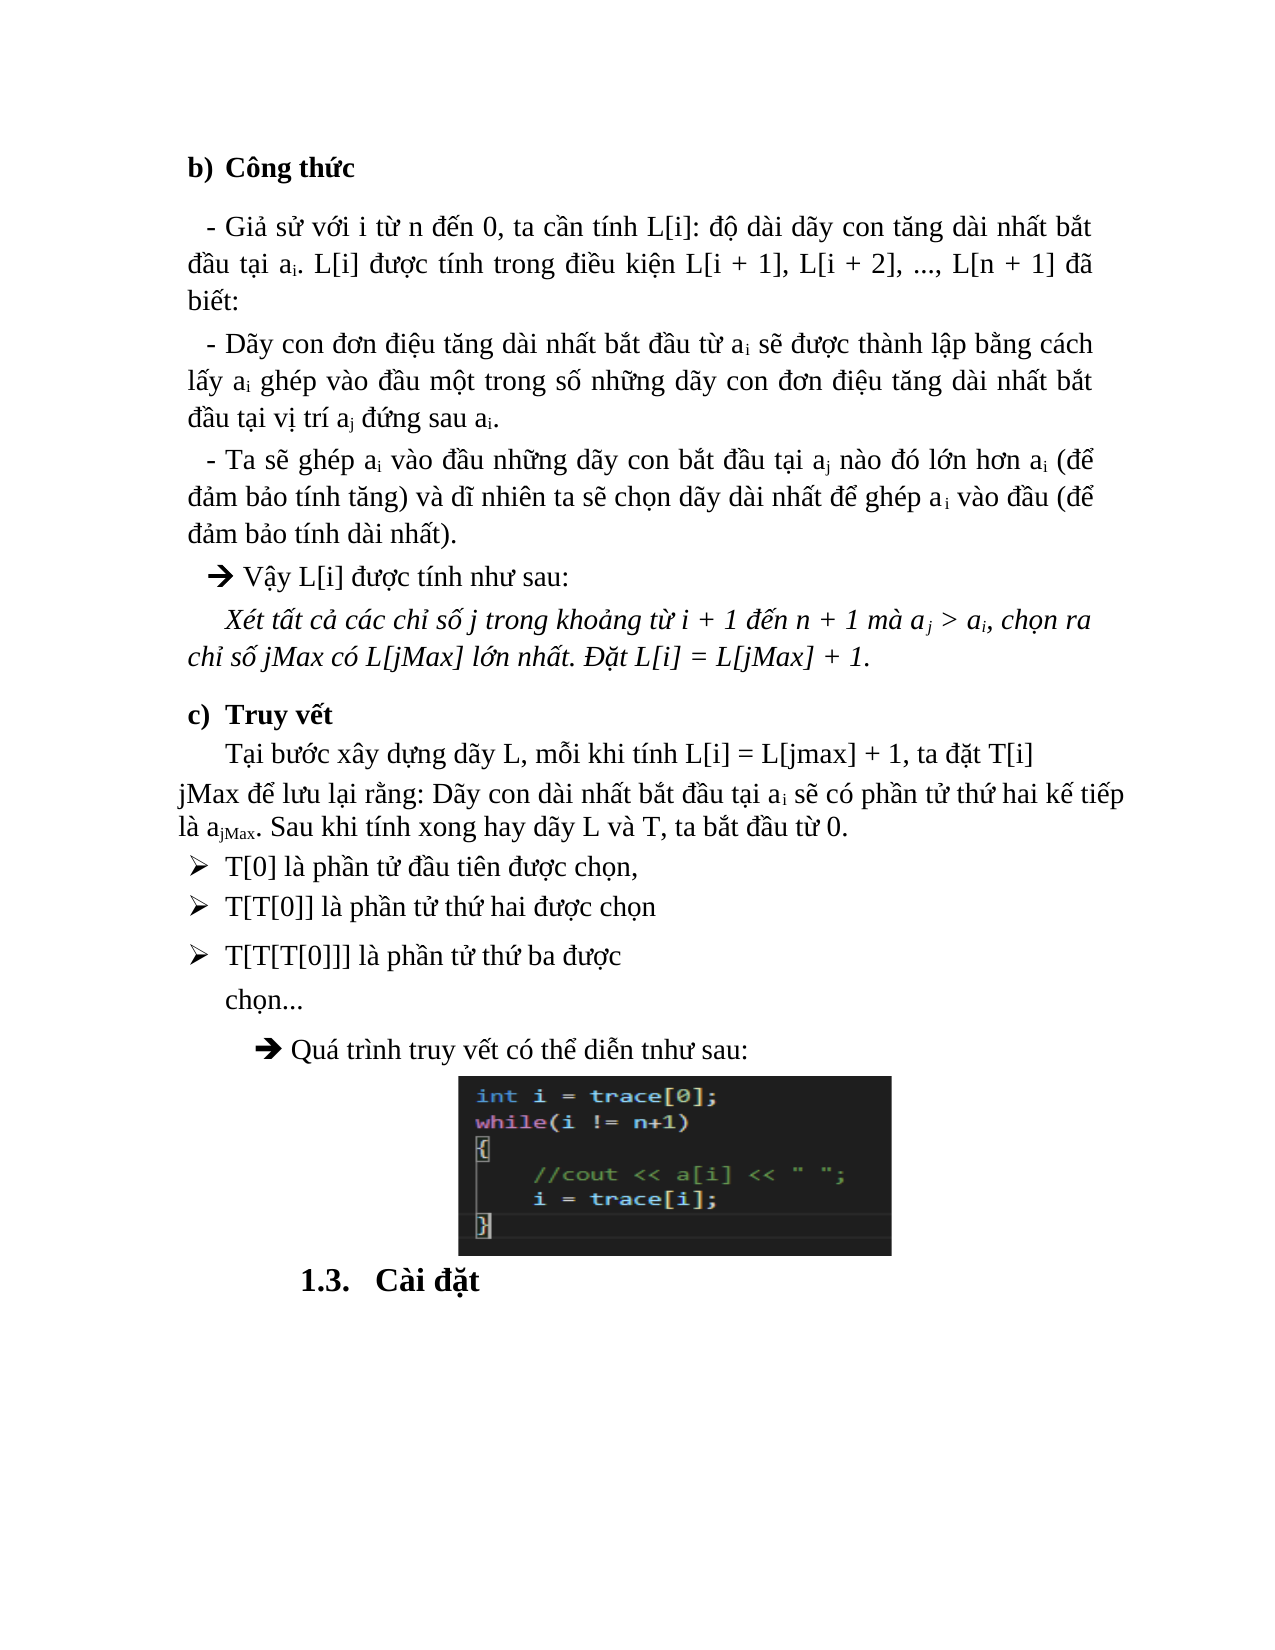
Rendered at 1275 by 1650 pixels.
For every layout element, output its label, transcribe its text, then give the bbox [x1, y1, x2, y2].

text Tại bước xây dựng dãy L, mỗi khi tính L[i] = L[jmax] + 1, ta đặt T[i] [225, 736, 1125, 770]
list Dãy con đơn điệu tăng dài nhất bắt đầu từ ai sẽ được thành lập bằng cách lấy ai ghép vào đầu một trong số những dãy con đơn điệu tăng dài nhất bắt đầu tại vị trí aj đứng sau ai. [187, 326, 1094, 433]
list T[T[T[0]]] là phần tử thứ ba được chọn... [187, 938, 689, 1016]
picture [458, 1076, 892, 1256]
list Truy vết [187, 697, 1125, 730]
list Quá trình truy vết có thể diễn tnhư sau: [253, 1032, 1097, 1065]
list T[0] là phần tử đầu tiên được chọn, [187, 849, 1125, 882]
list Giả sử với i từ n đến 0, ta cần tính L[i]: độ dài dãy con tăng dài nhất bắt đầu tại ai. L[i] được tính trong điều kiện L[i + 1], L[i + 2], ..., L[n + 1] đã biết: [187, 209, 1094, 317]
list T[T[0]] là phần tử thứ hai được chọn [187, 889, 689, 922]
text jMax để lưu lại rằng: Dãy con dài nhất bắt đầu tại ai sẽ có phần tử thứ hai kế tiếp là ajMax. Sau khi tính xong hay dãy L và T, ta bắt đầu từ 0. [178, 776, 1125, 843]
list Cài đặt [300, 1261, 1125, 1299]
list Ta sẽ ghép ai vào đầu những dãy con bắt đầu tại aj nào đó lớn hơn ai (để đảm bảo tính tăng) và dĩ nhiên ta sẽ chọn dãy dài nhất để ghép ai vào đầu (để đảm bảo tính dài nhất). [187, 442, 1094, 550]
list Công thức [187, 150, 1125, 183]
text Vậy L[i] được tính như sau: [206, 559, 1094, 593]
text Xét tất cả các chỉ số j trong khoảng từ i + 1 đến n + 1 mà aj > ai, chọn ra chỉ số jMax có L[jMax] lớn nhất. Đặt L[i] = L[jMax] + 1. [187, 602, 1094, 673]
